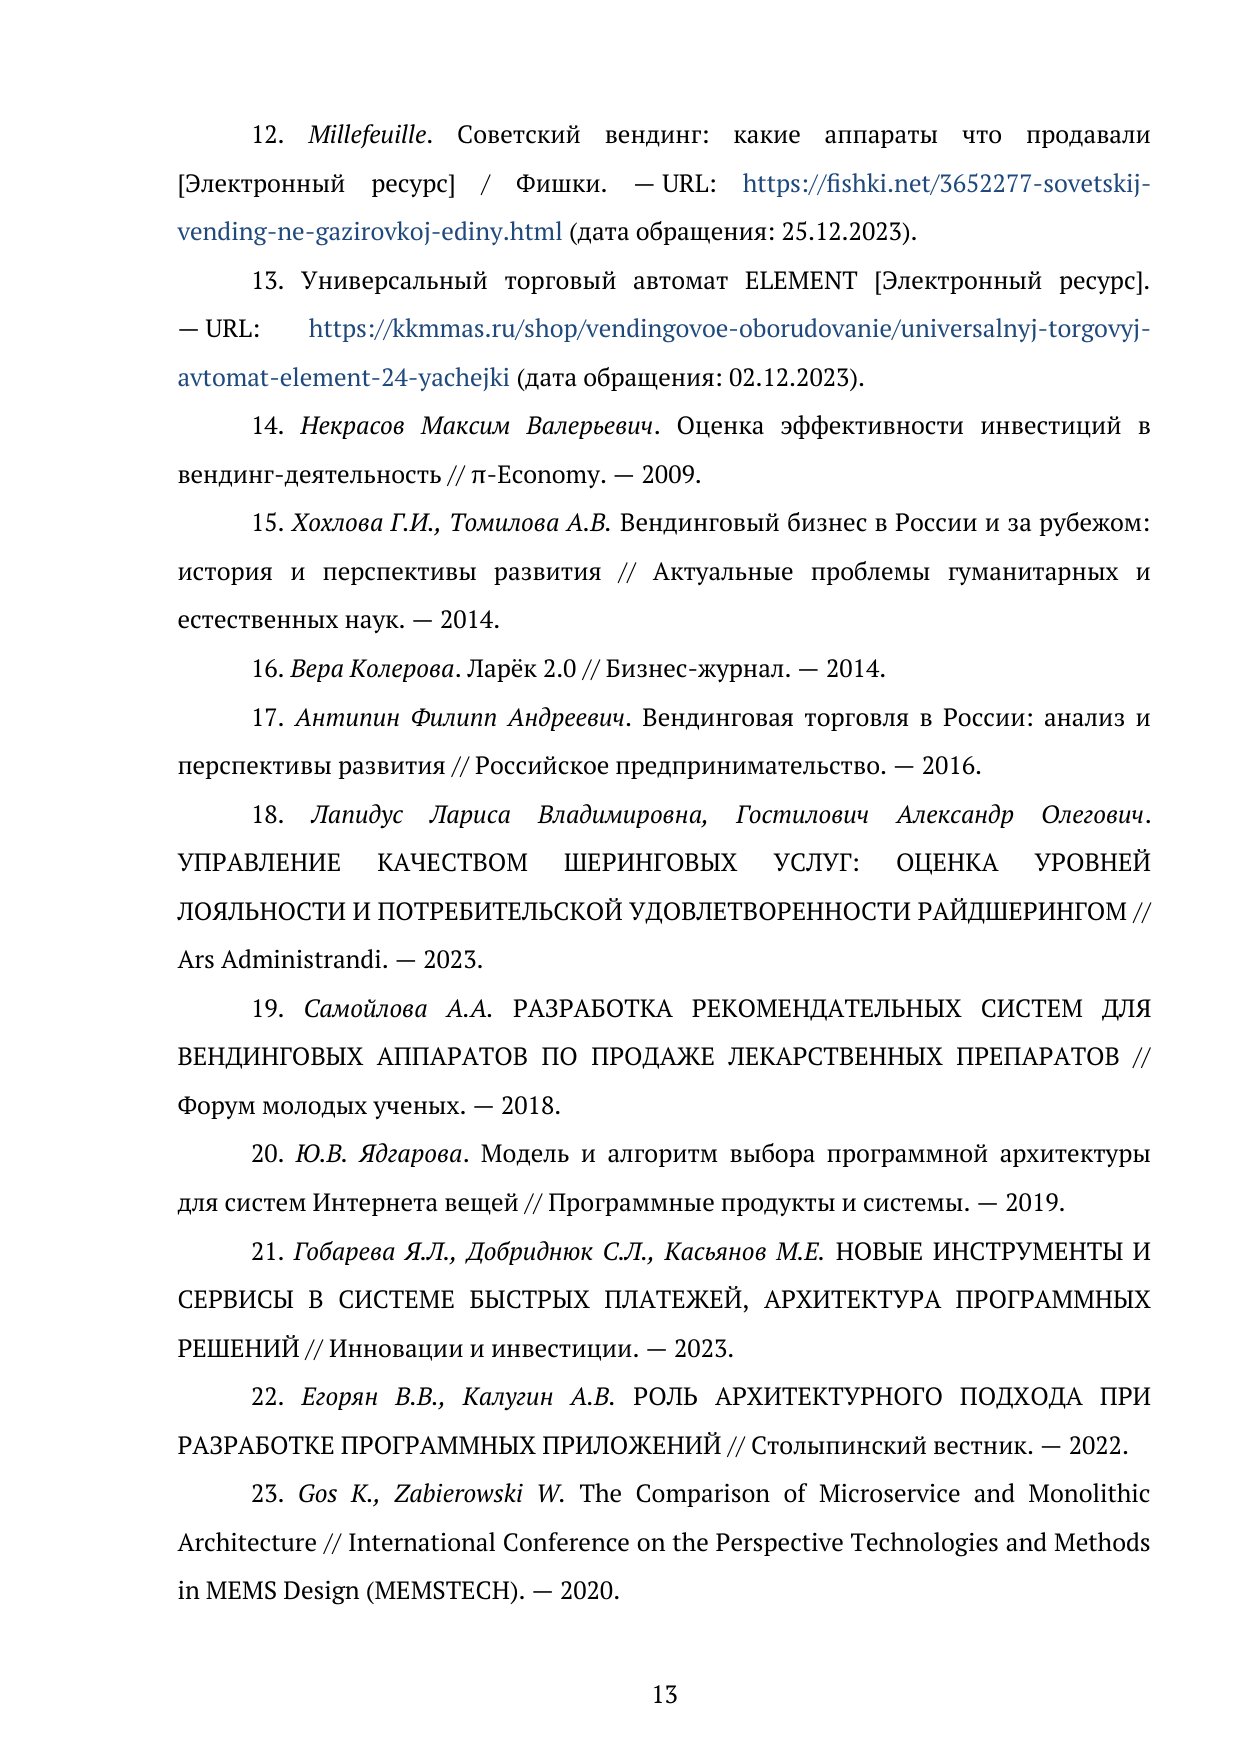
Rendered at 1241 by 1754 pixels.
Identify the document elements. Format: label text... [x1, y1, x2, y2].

text 22. Егорян В.В., Калугин А.В. РОЛЬ АРХИТЕКТУРНОГО ПОДХОДА ПРИ РАЗРАБОТКЕ ПРОГРАММНЫХ ПРИЛОЖЕНИЙ // Столыпинский вестник. — 2022. [177, 1380, 1152, 1461]
text 21. Гобарева Я.Л., Добриднюк С.Л., Касьянов М.Е. НОВЫЕ ИНСТРУМЕНТЫ И СЕРВИСЫ В СИСТЕМЕ БЫСТРЫХ ПЛАТЕЖЕЙ, АРХИТЕКТУРА ПРОГРАММНЫХ РЕШЕНИЙ // Инновации и инвестиции. — 2023. [177, 1234, 1152, 1364]
text 18. Лапидус Лариса Владимировна, Гостилович Александр Олегович. УПРАВЛЕНИЕ КАЧЕСТВОМ ШЕРИНГОВЫХ УСЛУГ: ОЦЕНКА УРОВНЕЙ ЛОЯЛЬНОСТИ И ПОТРЕБИТЕЛЬСКОЙ УДОВЛЕТВОРЕННОСТИ РАЙДШЕРИНГОМ // Ars Administrandi. — 2023. [177, 798, 1152, 976]
text 16. Вера Колерова. Ларёк 2.0 // Бизнес-журнал. — 2014. [177, 652, 1152, 684]
text 15. Хохлова Г.И., Томилова А.В. Вендинговый бизнес в России и за рубежом: история и перспективы развития // Актуальные проблемы гуманитарных и естественных наук. — 2014. [177, 506, 1152, 636]
text 14. Некрасов Максим Валерьевич. Оценка эффективности инвестиций в вендинг-деятельность // π-Economy. — 2009. [177, 409, 1152, 490]
text 19. Самойлова А.А. РАЗРАБОТКА РЕКОМЕНДАТЕЛЬНЫХ СИСТЕМ ДЛЯ ВЕНДИНГОВЫХ АППАРАТОВ ПО ПРОДАЖЕ ЛЕКАРСТВЕННЫХ ПРЕПАРАТОВ // Форум молодых ученых. — 2018. [177, 992, 1152, 1121]
text 23. Gos K., Zabierowski W. The Comparison of Microservice and Monolithic Architecture // International Conference on the Perspective Technologies and Methods in MEMS Design (MEMSTECH). — 2020. [177, 1477, 1152, 1607]
text 13. Универсальный торговый автомат ELEMENT [Электронный ресурс]. — URL: https://kkmmas.ru/shop/vendingovoe-oborudovanie/universalnyj-torgovyj-avtomat-element-24-yachejki (дата обращения: 02.12.2023). [177, 264, 1152, 393]
text 17. Антипин Филипп Андреевич. Вендинговая торговля в России: анализ и перспективы развития // Российское предпринимательство. — 2016. [177, 701, 1152, 782]
text 12. Millefeuille. Советский вендинг: какие аппараты что продавали [Электронный ресурс] / Фишки. — URL: https://fishki.net/3652277-sovetskij-vending-ne-gazirovkoj-ediny.html (дата обращения: 25.12.2023). [177, 118, 1152, 248]
text 20. Ю.В. Ядгарова. Модель и алгоритм выбора программной архитектуры для систем Интернета вещей // Программные продукты и системы. — 2019. [177, 1137, 1152, 1218]
